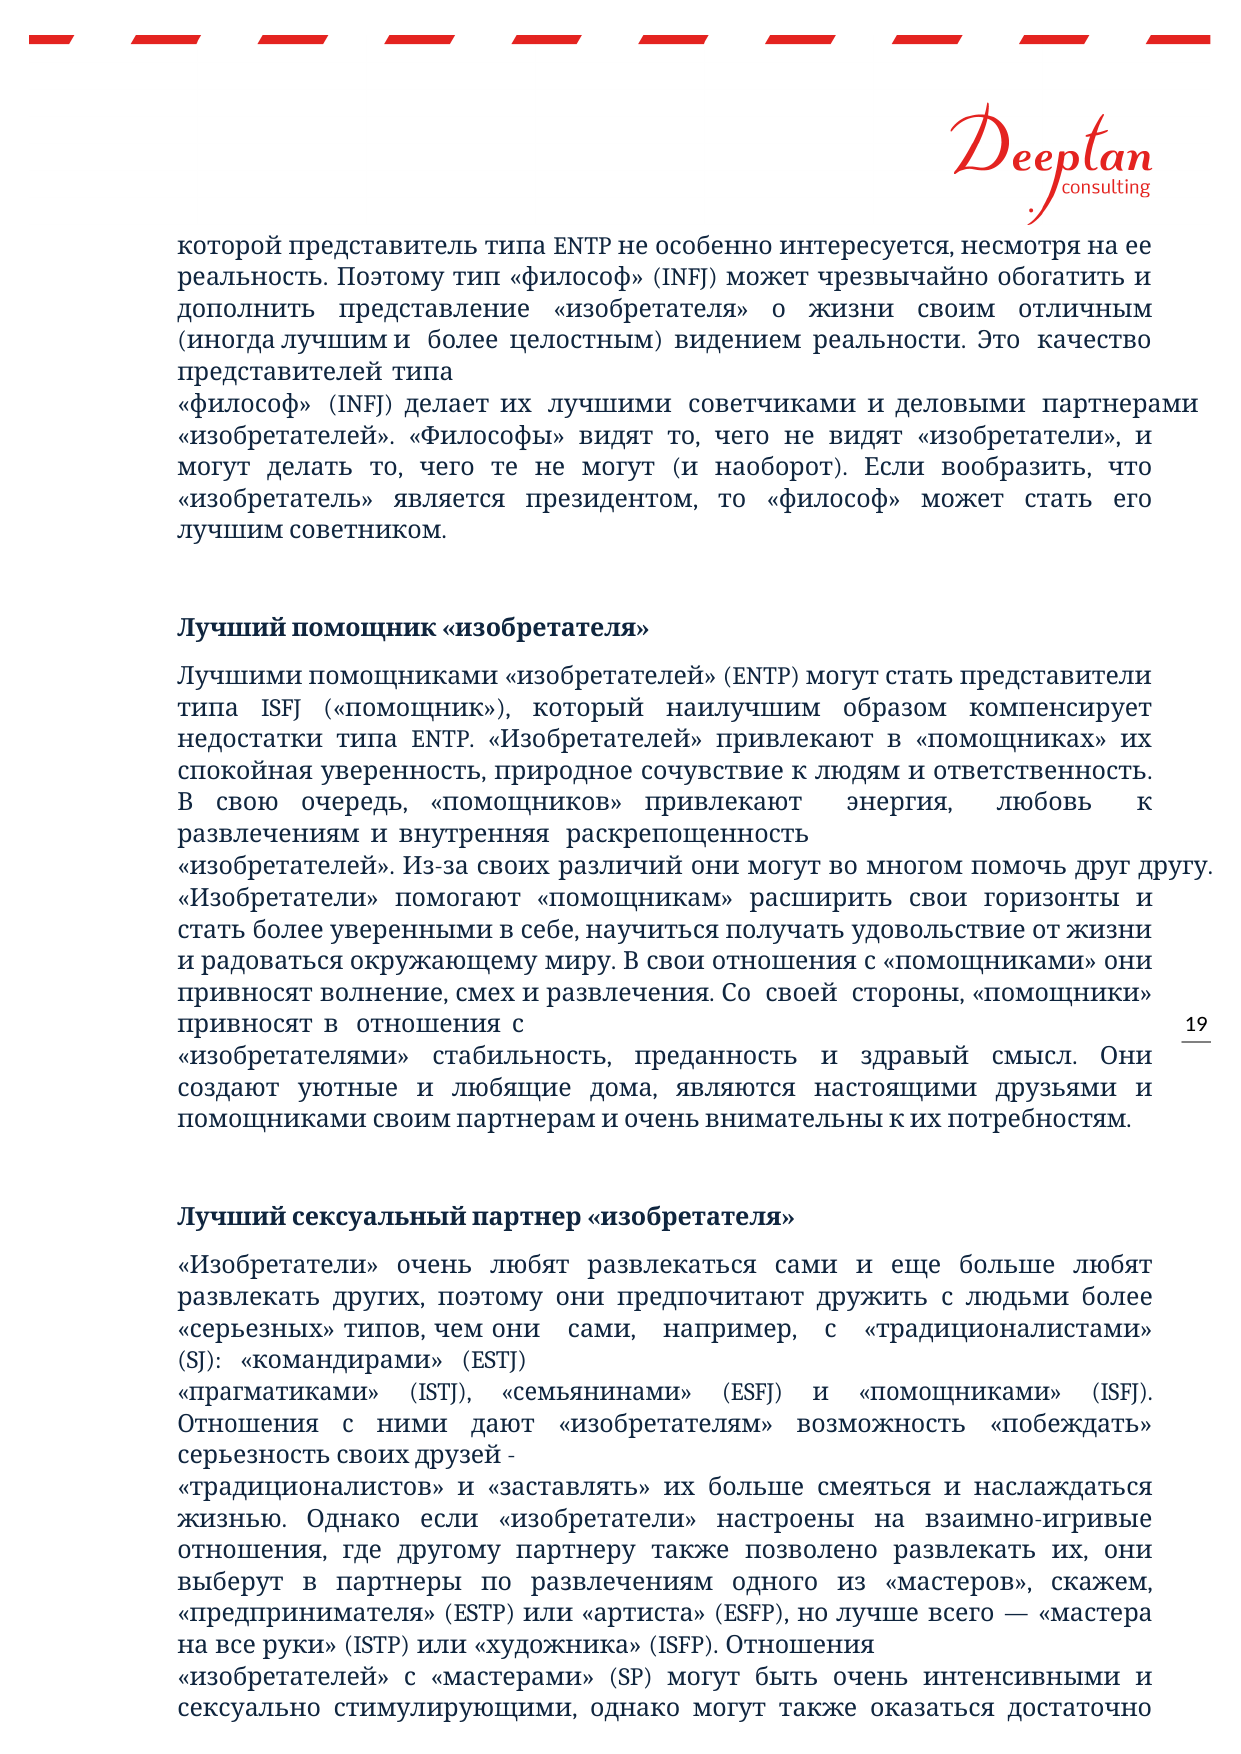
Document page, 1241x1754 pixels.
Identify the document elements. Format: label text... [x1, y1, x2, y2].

text которой представитель типа ENTP не особенно интересуется, несмотря на ее реальность. Поэтому тип «философ» (INFJ) может чрезвычайно обогатить и дополнить представление «изобретателя» о жизни своим отличным (иногда лучшим и более целостным) видением реальности. Это качество представителей типа [177, 232, 1152, 387]
text «Изобретатели» очень любят развлекаться сами и еще больше любят развлекать других, поэтому они предпочитают дружить с людьми более «серьезных» типов, чем они сами, например, с «традиционалистами» (SJ): «командирами» (ESTJ) [177, 1251, 1153, 1375]
text «прагматиками» (ISTJ), «семьянинами» (ESFJ) и «помощниками» (ISFJ). Отношения с ними дают «изобретателям» возможность «побеждать» серьезность своих друзей - [177, 1378, 1153, 1470]
subtitle Лучший помощник «изобретателя» [177, 614, 1221, 642]
text Лучшими помощниками «изобретателей» (ENTP) могут стать представители типа ISFJ («помощник»), который наилучшим образом компенсирует недостатки типа ENTP. «Изобретателей» привлекают в «помощниках» их спокойная уверенность, природное сочувствие к людям и ответственность. В свою очередь, «помощников» привлекают энергия, любовь к развлечениям и внутренняя раскрепощенность [177, 662, 1153, 848]
text «философ» (INFJ) делает их лучшими советчиками и деловыми партнерами [177, 390, 1221, 419]
text «изобретателей» с «мастерами» (SP) могут быть очень интенсивными и сексуально стимулирующими, однако могут также оказаться достаточно краткосрочными. [177, 1663, 1152, 1723]
text «изобретателями» стабильность, преданность и здравый смысл. Они создают уютные и любящие дома, являются настоящими друзьями и помощниками своим партнерам и очень внимательны к их потребностям. [177, 1042, 1153, 1134]
text «Изобретатели» помогают «помощникам» расширить свои горизонты и стать более уверенными в себе, научиться получать удовольствие от жизни и радоваться окружающему миру. В свои отношения с «помощниками» они привносят волнение, смех и развлечения. Со своей стороны, «помощники» привносят в отношения с [177, 884, 1153, 1039]
text «изобретателей». Из-за своих различий они могут во многом помочь друг другу. [177, 852, 1221, 881]
text «изобретателей». «Философы» видят то, чего не видят «изобретатели», и могут делать то, чего те не могут (и наоборот). Если вообразить, что «изобретатель» является президентом, то «философ» может стать его лучшим советником. [177, 422, 1153, 545]
subtitle Лучший сексуальный партнер «изобретателя» [177, 1202, 1221, 1231]
picture [29, 35, 1211, 225]
text «традиционалистов» и «заставлять» их больше смеяться и наслаждаться жизнью. Однако если «изобретатели» настроены на взаимно-игривые отношения, где другому партнеру также позволено развлекать их, они выберут в партнеры по развлечениям одного из «мастеров», скажем, «предпринимателя» (ESTP) или «артиста» (ESFP), но лучше всего — «мастера на все руки» (ISTP) или «художника» (ISFP). Отношения [177, 1473, 1153, 1659]
picture [1169, 1008, 1211, 1048]
